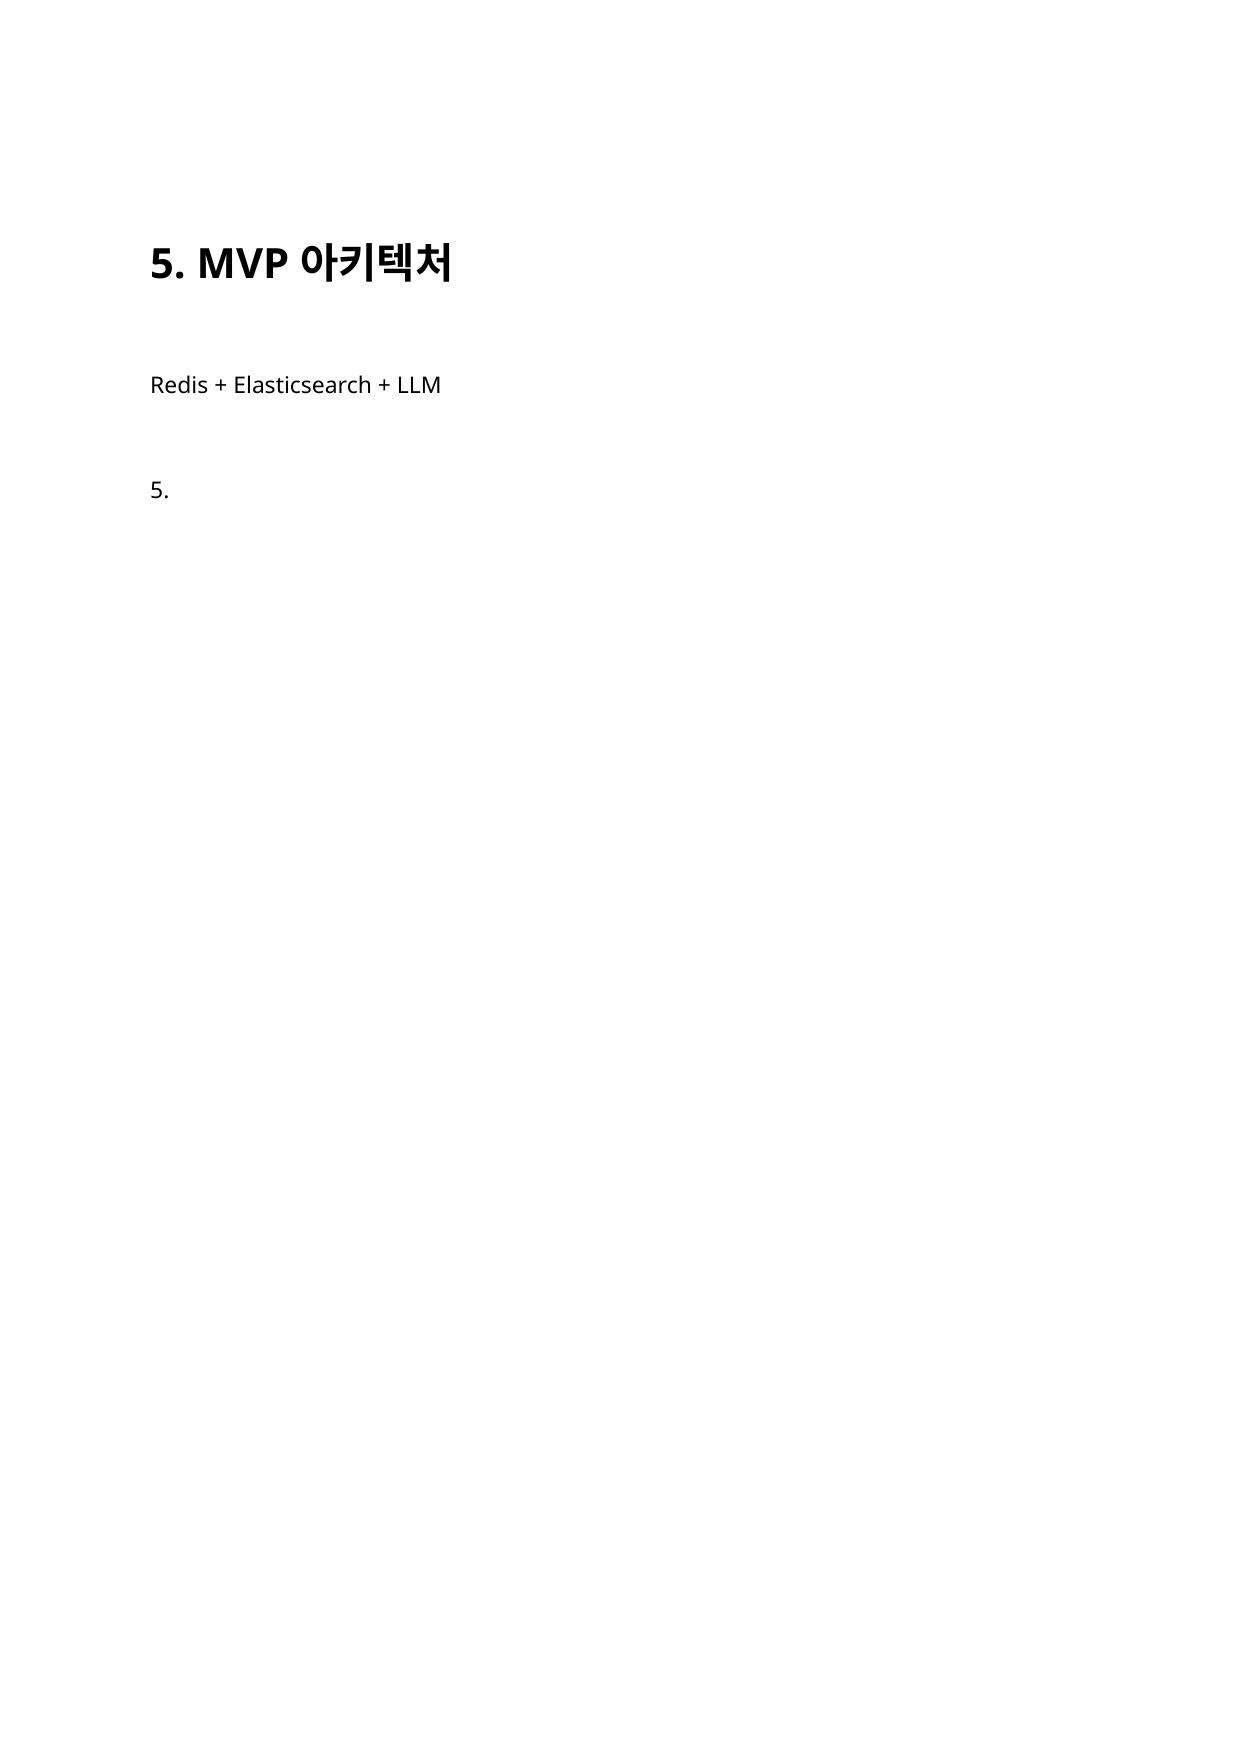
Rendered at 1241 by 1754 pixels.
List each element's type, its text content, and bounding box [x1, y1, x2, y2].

text Redis + Elasticsearch + LLM [150, 369, 1090, 400]
text 5. [150, 474, 1090, 505]
subtitle 5. MVP 아키텍처 [150, 230, 1090, 290]
